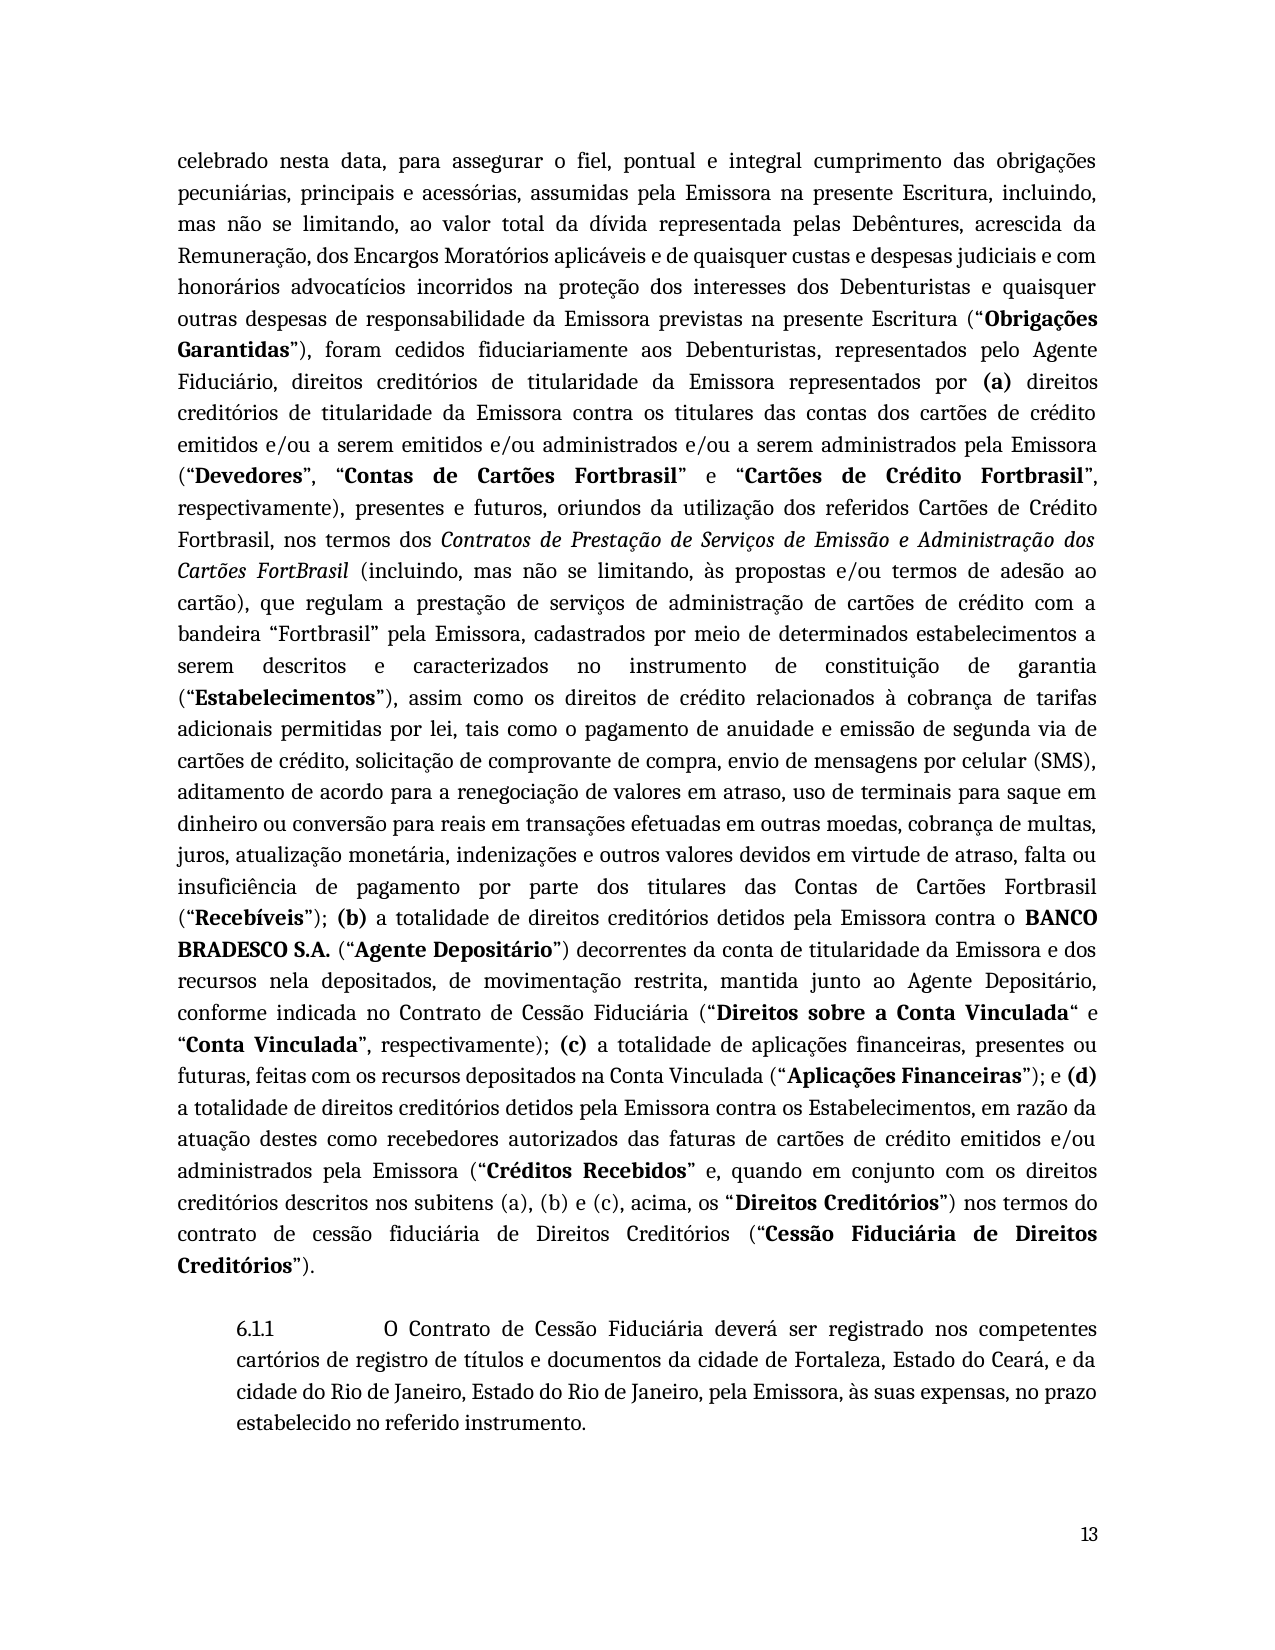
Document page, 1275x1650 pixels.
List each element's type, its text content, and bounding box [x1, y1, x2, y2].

text O Contrato de Cessão Fiduciária deverá ser registrado nos competentes cartórios de registro de títulos e documentos da cidade de Fortaleza, Estado do Ceará, e da cidade do Rio de Janeiro, Estado do Rio de Janeiro, pela Emissora, às suas expensas, no prazo estabelecido no referido instrumento. [236, 1316, 1098, 1437]
